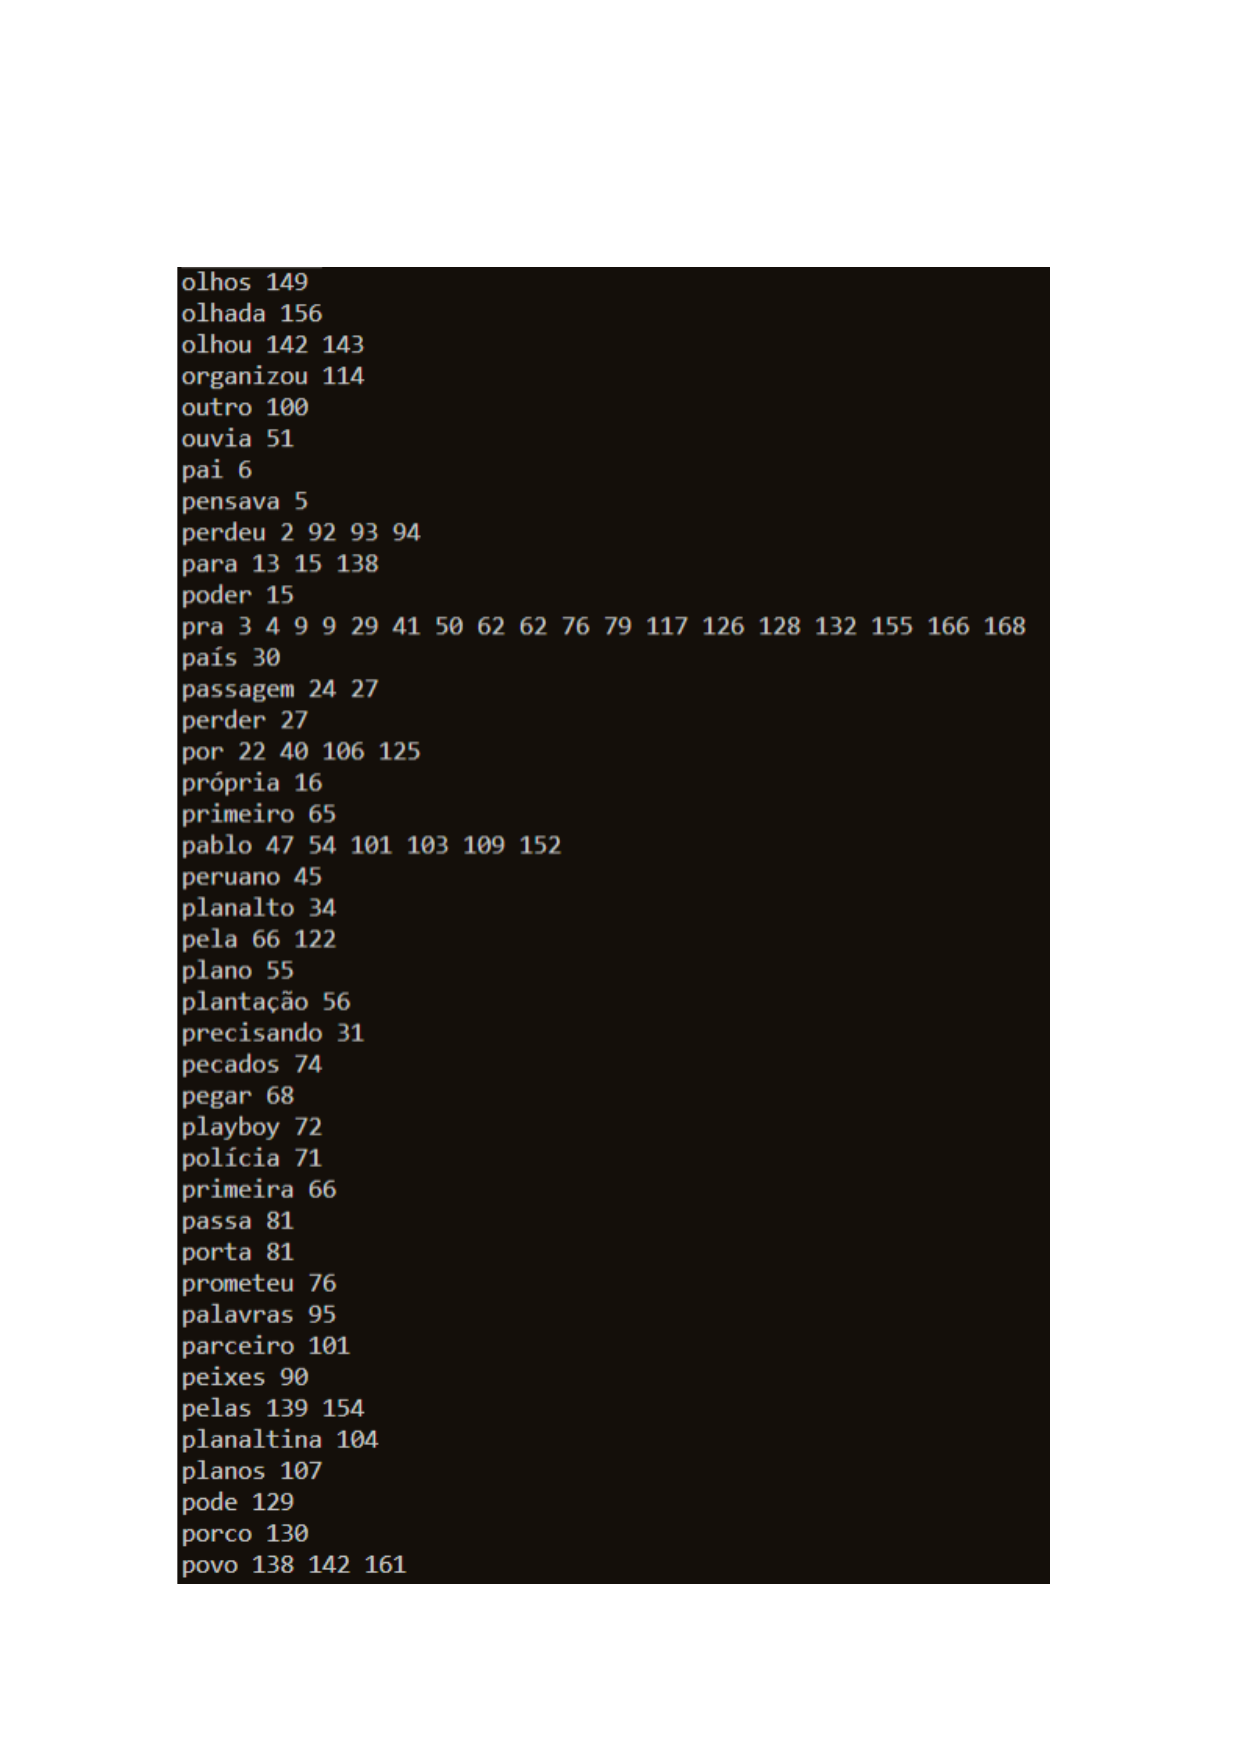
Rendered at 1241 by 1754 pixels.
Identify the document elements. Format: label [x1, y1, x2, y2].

picture [177, 267, 1050, 1584]
